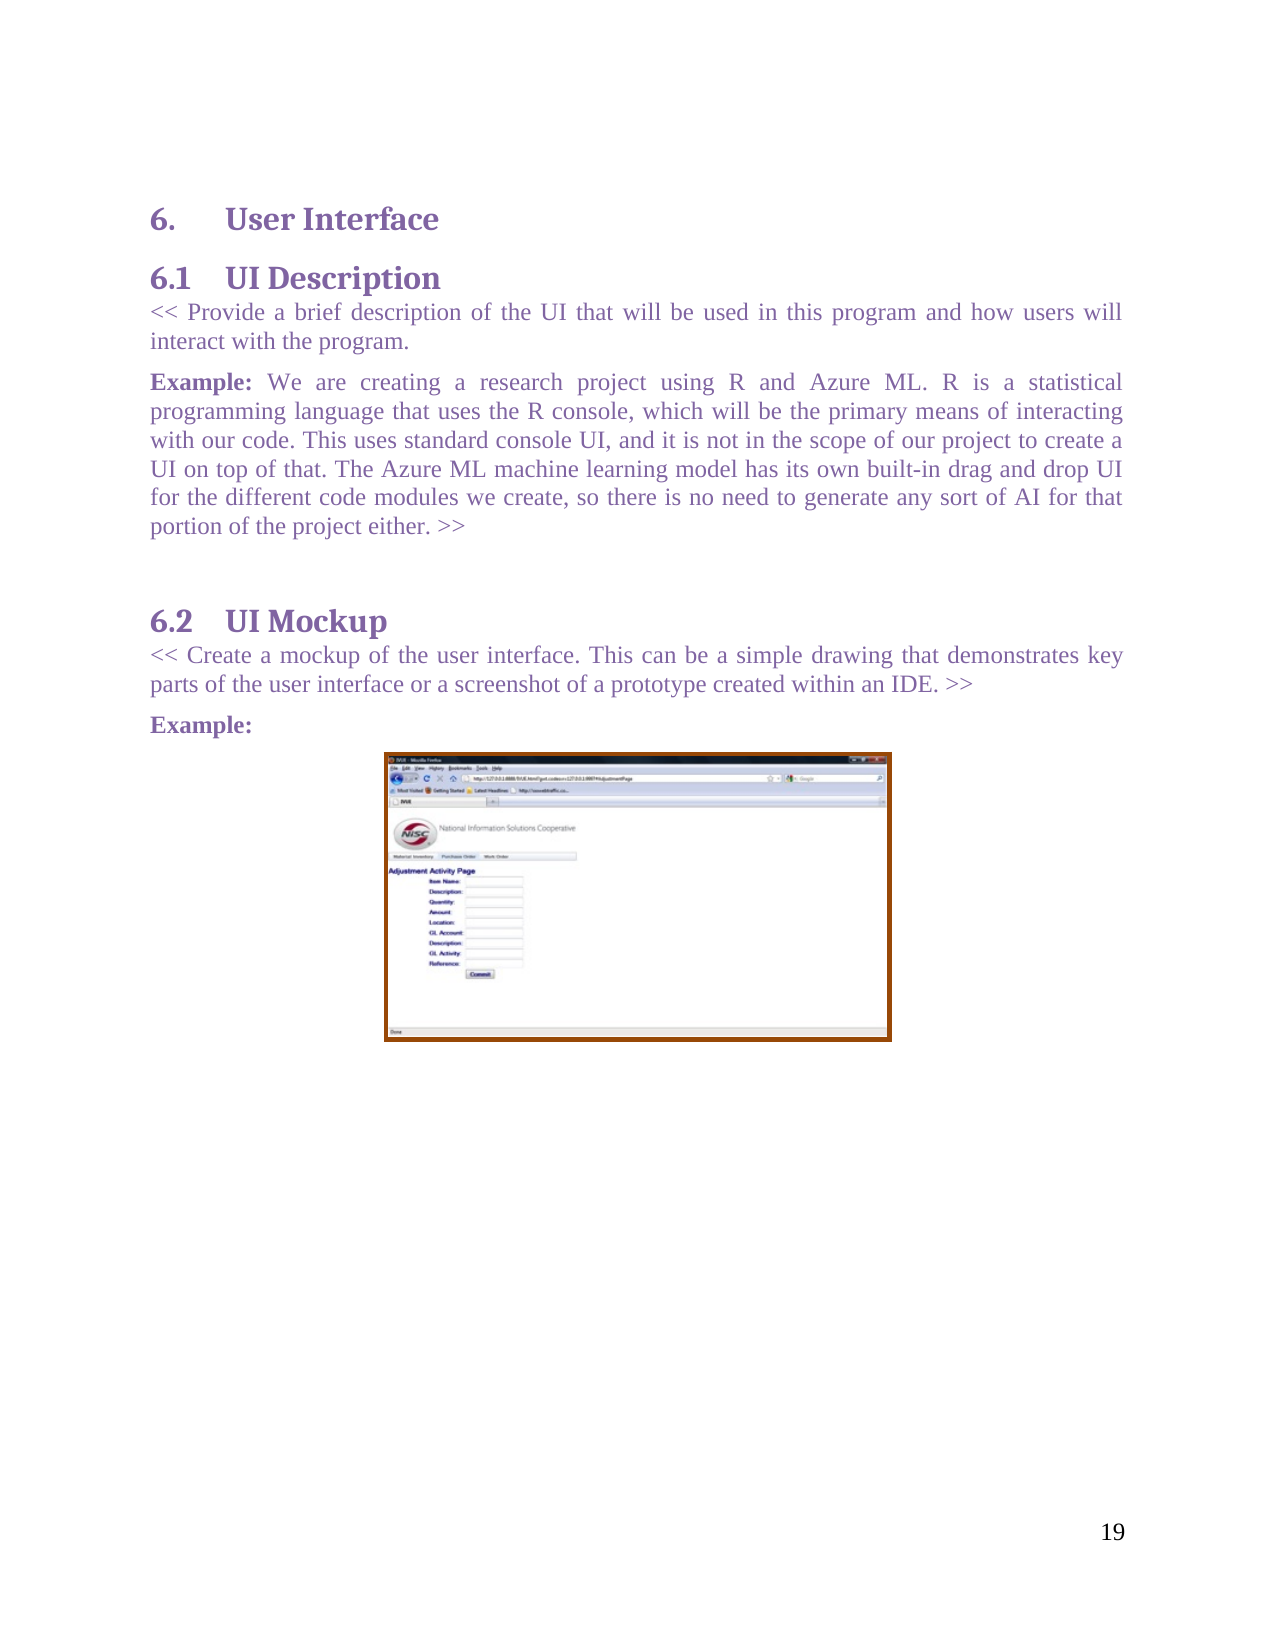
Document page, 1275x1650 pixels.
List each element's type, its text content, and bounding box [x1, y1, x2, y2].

picture [388, 756, 887, 1037]
text << Create a mockup of the user interface. This can be a simple drawing that demonstrates key parts of the user interface or a screenshot of a prototype created within an IDE. >> [150, 640, 1125, 698]
subtitle 6.1 UI Description [150, 259, 1125, 297]
text Example: [150, 710, 1125, 739]
subtitle 6. User Interface [150, 200, 1125, 238]
text Example: We are creating a research project using R and Azure ML. R is a statistical programming language that uses the R console, which will be the primary means of interacting with our code. This uses standard console UI, and it is not in the scope of our project to create a UI on top of that. The Azure ML machine learning model has its own built-in drag and drop UI for the different code modules we create, so there is no need to generate any sort of AI for that portion of the project either. >> [150, 367, 1125, 540]
text << Provide a brief description of the UI that will be used in this program and how users will interact with the program. [150, 297, 1125, 355]
subtitle 6.2 UI Mockup [150, 602, 1125, 640]
